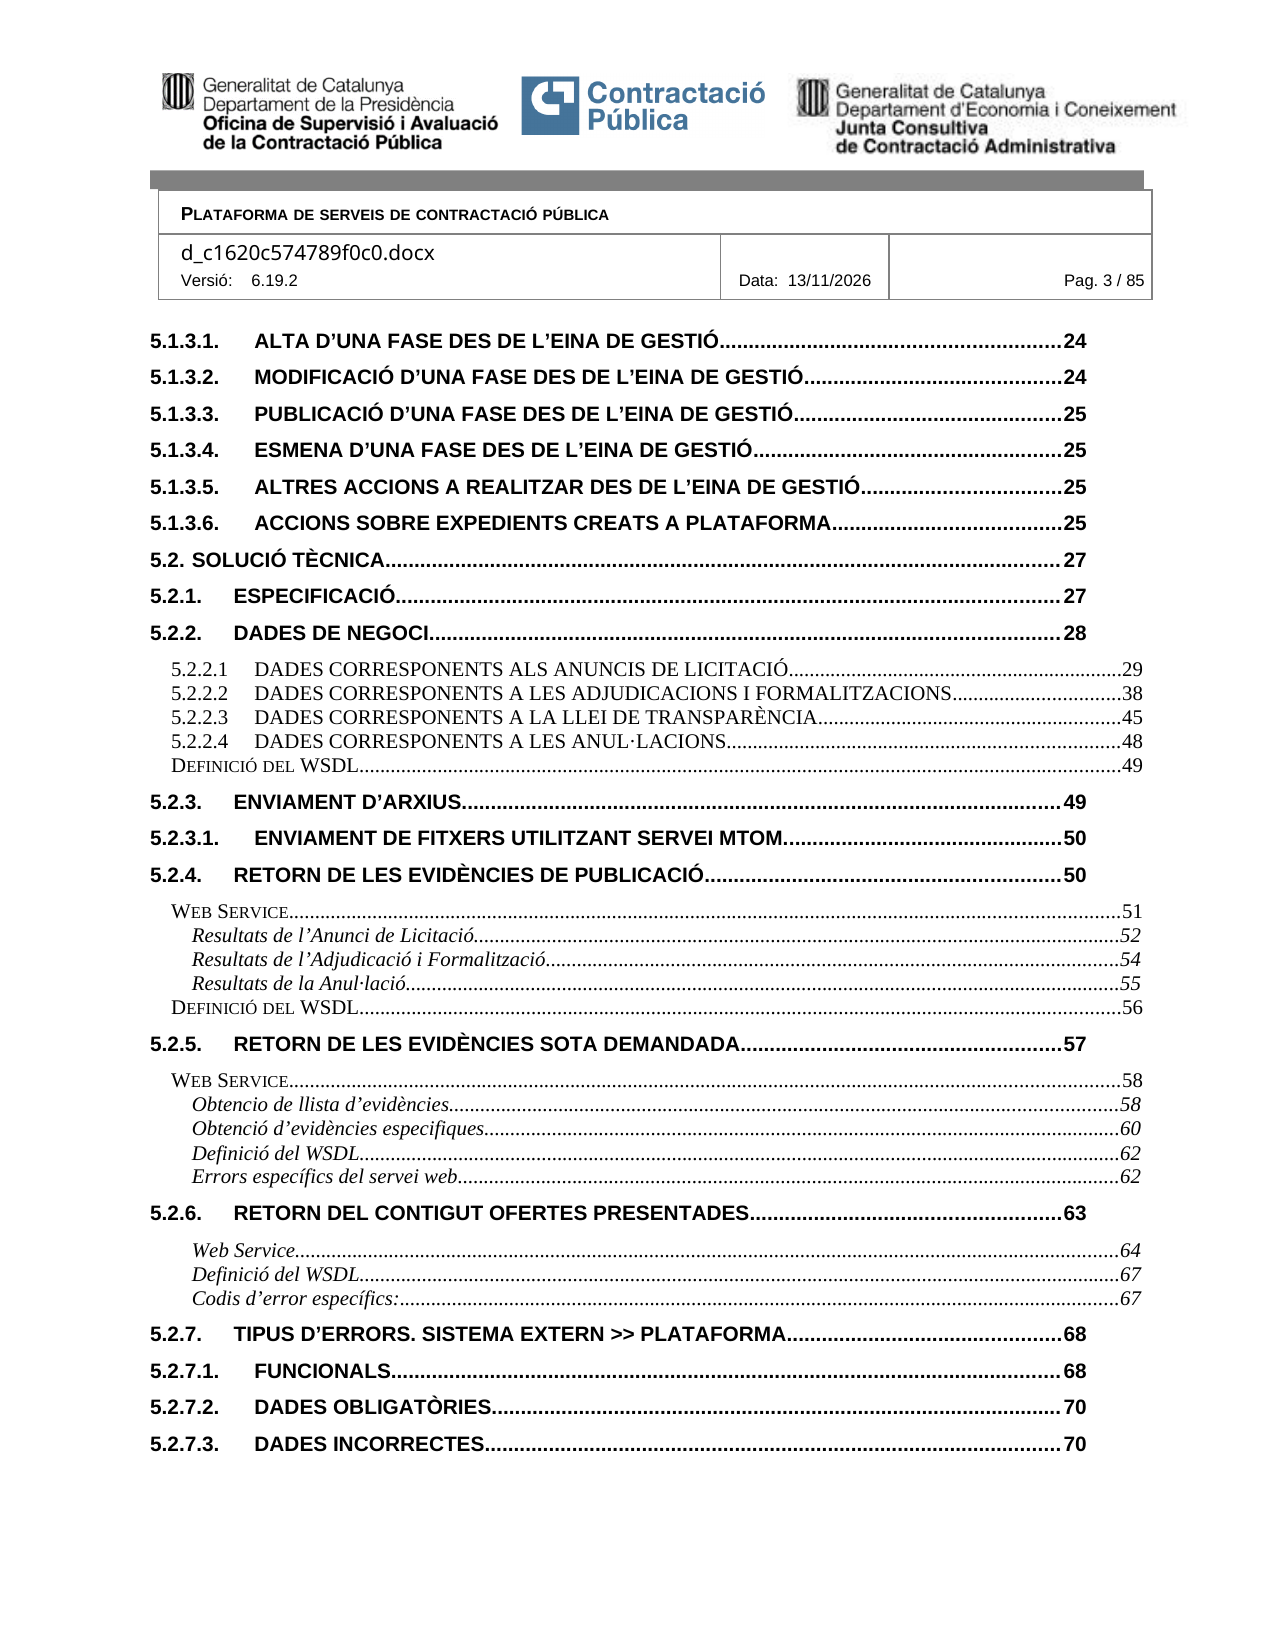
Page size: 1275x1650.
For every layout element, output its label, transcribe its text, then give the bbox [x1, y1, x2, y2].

text Definició del WSDL 49 [171, 753, 1144, 777]
text 5.2.7.1. Funcionals 68 [150, 1359, 1144, 1383]
text 5.2.2.1 DADES CORRESPONENTS ALS ANUNCIS DE LICITACIÓ 29 [171, 657, 1144, 681]
text 5.1.3.1. Alta d’una fase des de l’eina de gestió 24 [150, 329, 1144, 353]
text Obtenció d’evidències especifiques. 60 [192, 1116, 1144, 1140]
text Errors específics del servei web 62 [192, 1164, 1144, 1188]
text 5.1.3.4. Esmena d’una fase des de l’eina de gestió 25 [150, 438, 1144, 462]
text 5.2.6. Retorn del contigut ofertes presentades 63 [150, 1201, 1144, 1225]
text 5.2.7.3. Dades incorrectes 70 [150, 1432, 1144, 1456]
picture [521, 73, 765, 138]
text 5.1.3.3. Publicació d’una fase des de l’eina de gestió 25 [150, 402, 1144, 426]
text Definició del WSDL 62 [192, 1140, 1144, 1164]
text 5.2.2.4 DADES CORRESPONENTS A LES ANUL·LACIONS 48 [171, 729, 1144, 753]
text Web Service 51 [171, 899, 1144, 923]
text 5.2.3.1. Enviament de fitxers utilitzant servei MTOM. 50 [150, 826, 1144, 850]
text 5.2.7. Tipus d’errors. Sistema extern >> Plataforma 68 [150, 1322, 1144, 1346]
text Definició del WSDL 67 [192, 1262, 1144, 1286]
text 5.2.7.2. Dades obligatòries 70 [150, 1395, 1144, 1419]
picture [161, 73, 499, 150]
text Resultats de l’Anunci de Licitació 52 [192, 923, 1144, 947]
text 5.2.1. Especificació 27 [150, 584, 1144, 608]
text 5.2.2.3 DADES CORRESPONENTS A LA LLEI DE TRANSPARÈNCIA 45 [171, 705, 1144, 729]
picture [787, 73, 1189, 161]
text Definició del WSDL 56 [171, 995, 1144, 1019]
text 5.1.3.5. Altres accions a realitzar des de l’eina de gestió 25 [150, 474, 1144, 498]
text Codis d’error específics: 67 [192, 1286, 1144, 1310]
text Obtencio de llista d’evidències 58 [192, 1092, 1144, 1116]
text Resultats de l’Adjudicació i Formalització 54 [192, 947, 1144, 971]
text 5.1.3.6. Accions sobre expedients creats a plataforma 25 [150, 511, 1144, 535]
text 5.2.2. Dades de negoci 28 [150, 620, 1144, 644]
text Web Service 58 [171, 1068, 1144, 1092]
text Web Service 64 [192, 1237, 1144, 1262]
text Resultats de la Anul·lació 55 [192, 971, 1144, 995]
text 5.2.4. Retorn de les evidències de publicació 50 [150, 862, 1144, 886]
text 5.2. Solució tècnica 27 [150, 547, 1144, 571]
text 5.2.3. Enviament d’arxius 49 [150, 789, 1144, 813]
text 5.2.5. Retorn de les evidències sota demandada 57 [150, 1032, 1144, 1056]
text 5.1.3.2. Modificació d’una fase des de l’eina de gestió 24 [150, 365, 1144, 389]
text 5.2.2.2 DADES CORRESPONENTS A LES ADJUDICACIONS I FORMALITZACIONS 38 [171, 681, 1144, 705]
